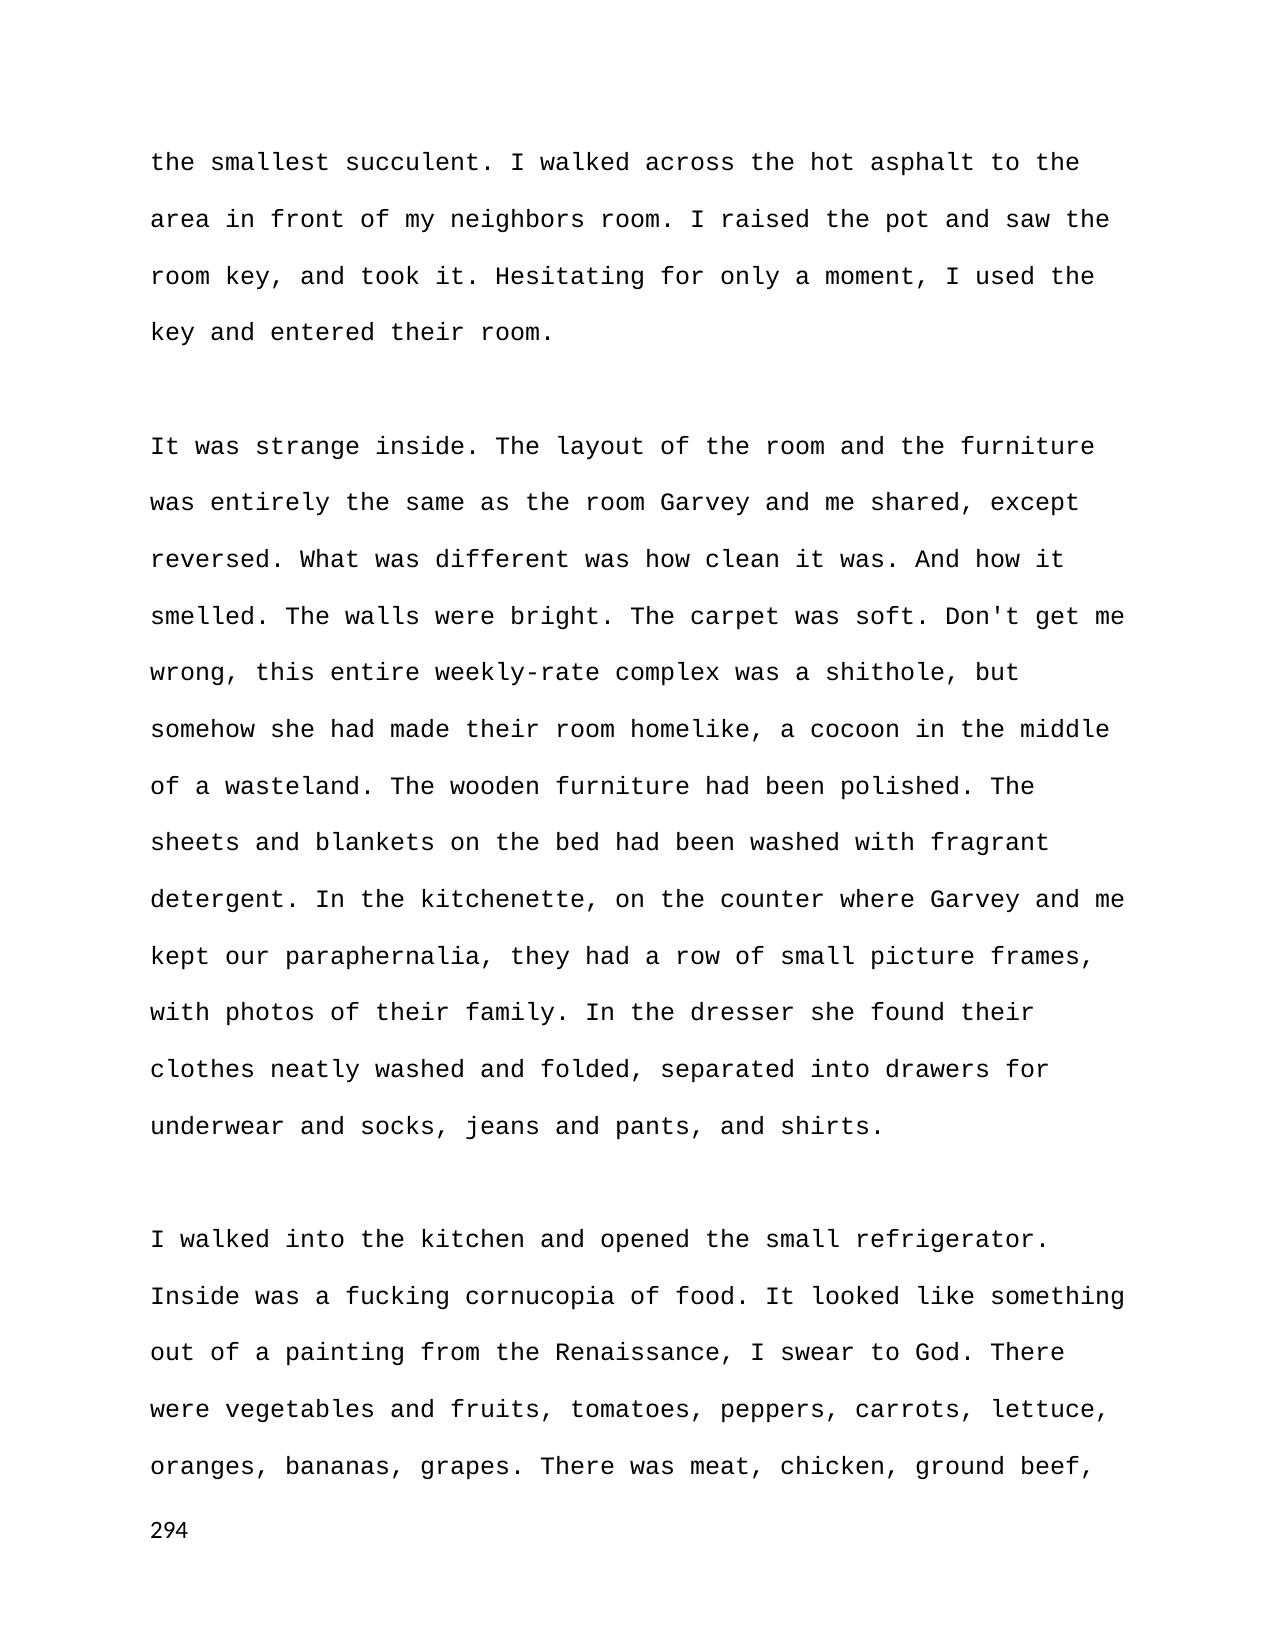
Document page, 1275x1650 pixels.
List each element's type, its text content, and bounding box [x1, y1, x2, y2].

text It was strange inside. The layout of the room and the furniture was entirely the same as the room Garvey and me shared, except reversed. What was different was how clean it was. And how it smelled. The walls were bright. The carpet was soft. Don't get me wrong, this entire weekly-rate complex was a shithole, but somehow she had made their room homelike, a cocoon in the middle of a wasteland. The wooden furniture had been polished. The sheets and blankets on the bed had been washed with fragrant detergent. In the kitchenette, on the counter where Garvey and me kept our paraphernalia, they had a row of small picture frames, with photos of their family. In the dresser she found their clothes neatly washed and folded, separated into drawers for underwear and socks, jeans and pants, and shirts. [150, 433, 1125, 1142]
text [150, 150, 1125, 348]
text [150, 1227, 1125, 1482]
